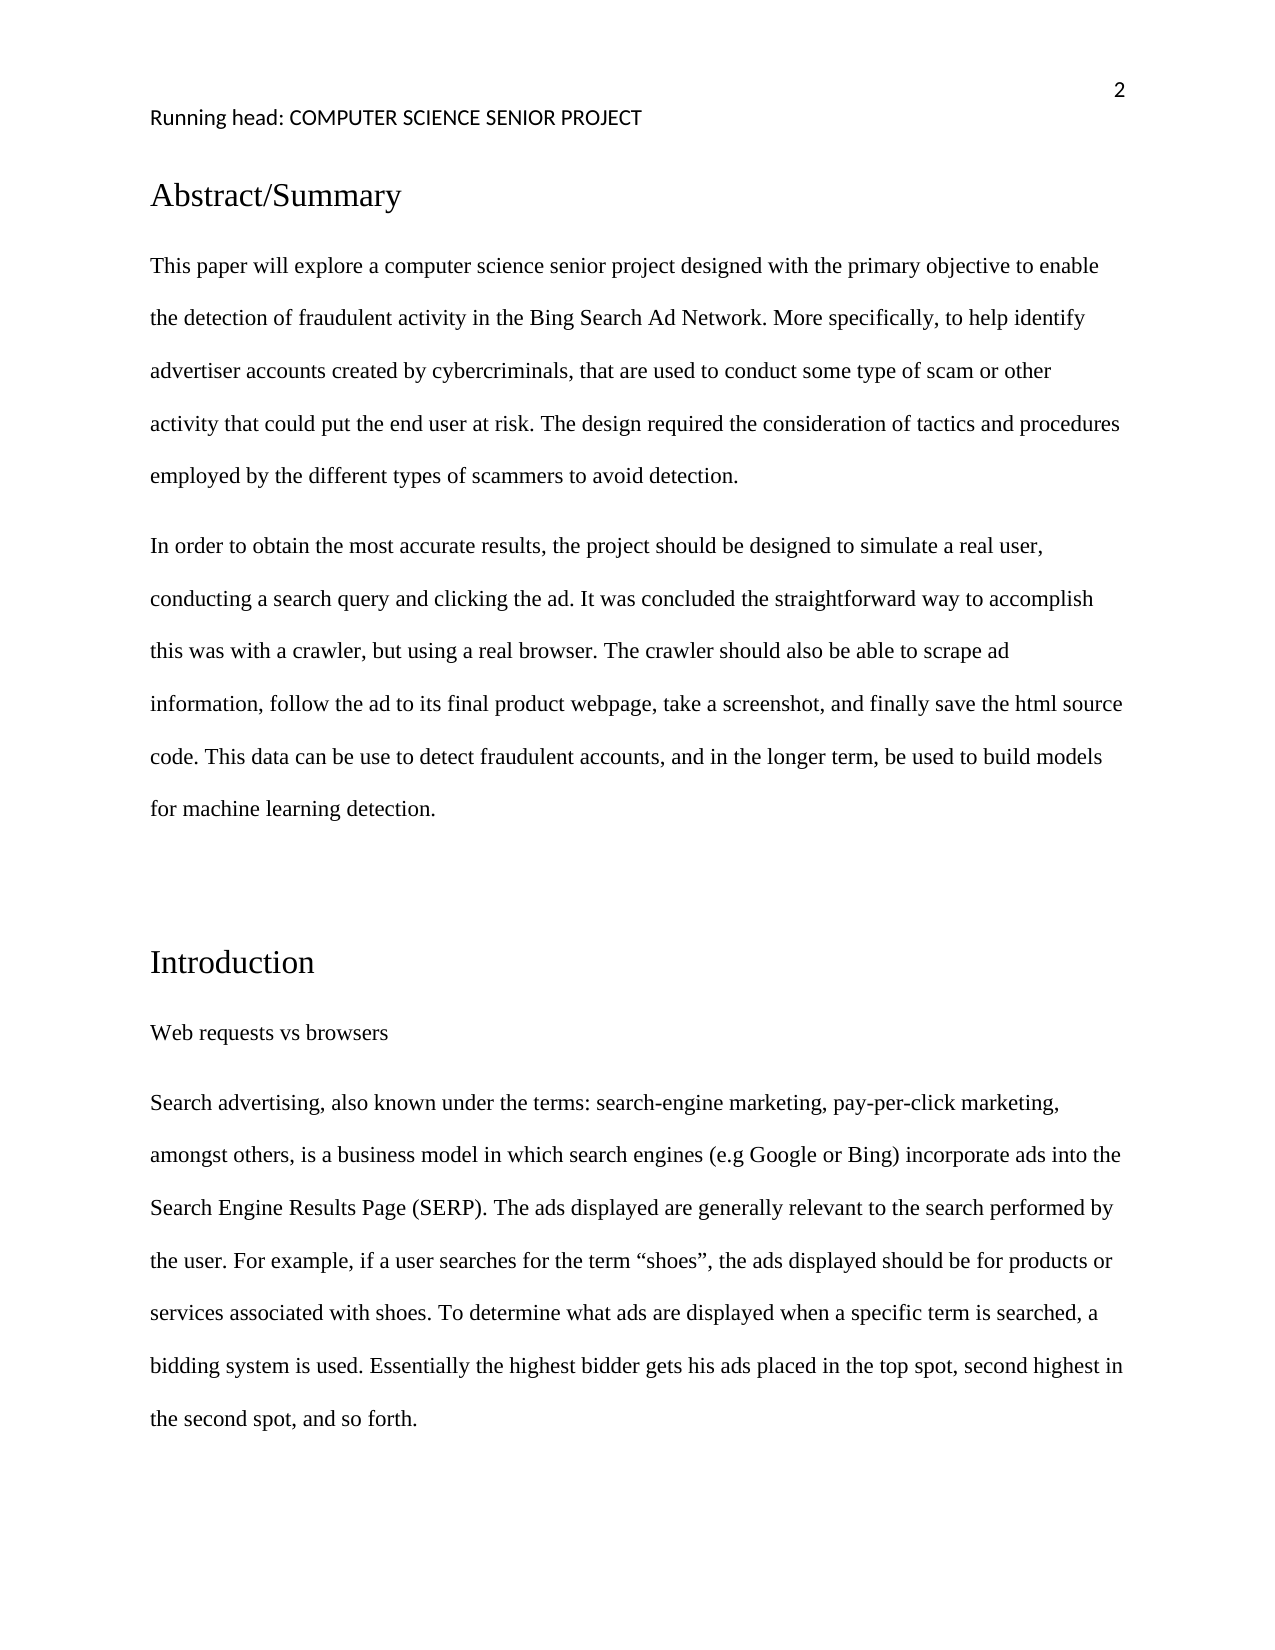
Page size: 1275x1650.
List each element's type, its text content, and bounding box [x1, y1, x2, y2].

text Web requests vs browsers [150, 1019, 1125, 1046]
subtitle Introduction [150, 942, 1125, 981]
text Search advertising, also known under the terms: search-engine marketing, pay-per-click marketing, amongst others, is a business model in which search engines (e.g Google or Bing) incorporate ads into the Search Engine Results Page (SERP). The ads displayed are generally relevant to the search performed by the user. For example, if a user searches for the term “shoes”, the ads displayed should be for products or services associated with shoes. To determine what ads are displayed when a specific term is searched, a bidding system is used. Essentially the highest bidder gets his ads placed in the top spot, second highest in the second spot, and so forth. [150, 1088, 1125, 1431]
subtitle Abstract/Summary [150, 175, 1125, 213]
text This paper will explore a computer science senior project designed with the primary objective to enable the detection of fraudulent activity in the Bing Search Ad Network. More specifically, to help identify advertiser accounts created by cybercriminals, that are used to conduct some type of scam or other activity that could put the end user at risk. The design required the consideration of tactics and procedures employed by the different types of scammers to avoid detection. [150, 252, 1125, 489]
text In order to obtain the most accurate results, the project should be designed to simulate a real user, conducting a search query and clicking the ad. It was concluded the straightforward way to accomplish this was with a crawler, but using a real browser. The crawler should also be able to scrape ad information, follow the ad to its final product webpage, take a screenshot, and finally save the html source code. This data can be use to detect fraudulent accounts, and in the longer term, be used to build models for machine learning detection. [150, 532, 1125, 822]
